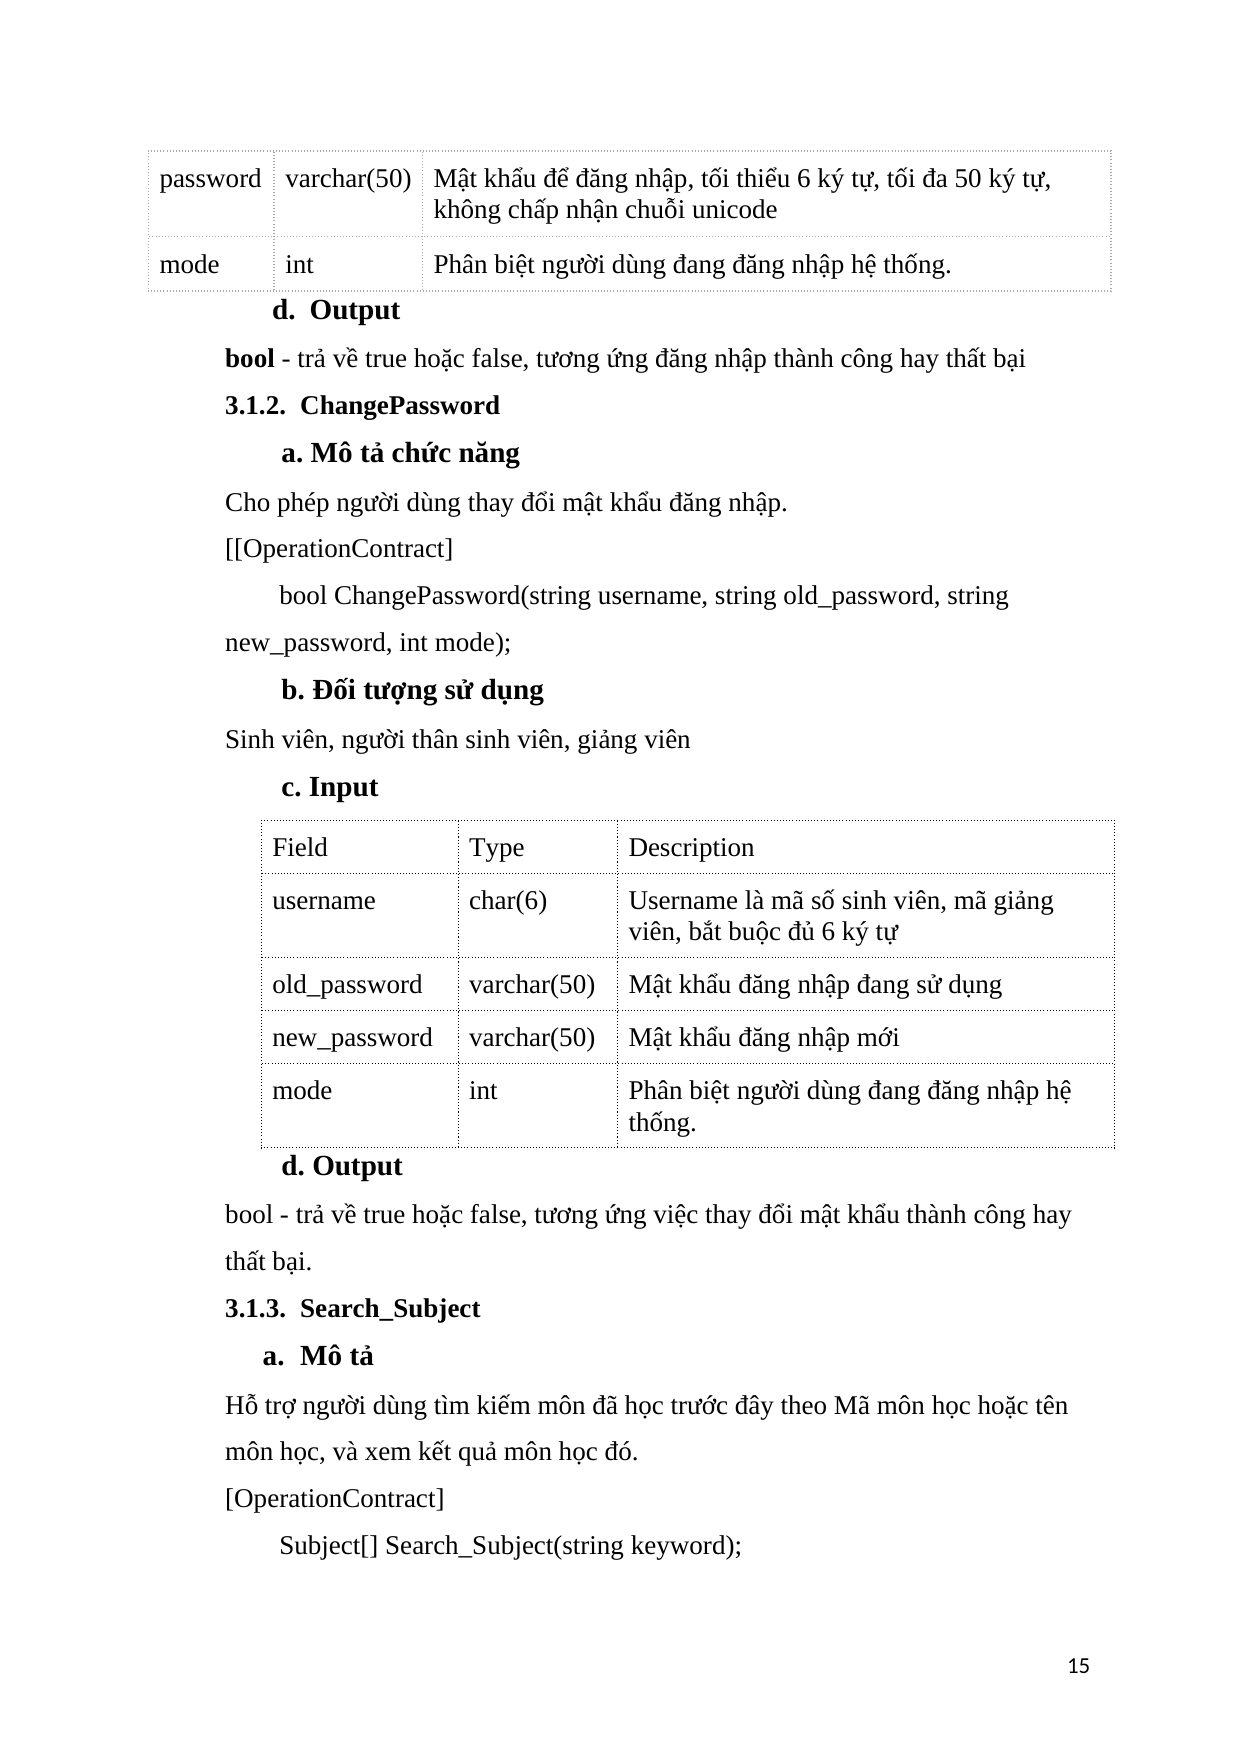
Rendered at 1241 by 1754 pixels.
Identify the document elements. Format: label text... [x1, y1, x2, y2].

table_cell varchar(50) [274, 150, 422, 236]
text Cho phép người dùng thay đổi mật khẩu đăng nhập. [225, 486, 1090, 517]
table_cell varchar(50) [459, 1010, 618, 1063]
text Search_Subject [225, 1292, 1090, 1323]
table_cell mode [262, 1063, 458, 1147]
table_cell varchar(50) [459, 957, 618, 1010]
text bool ChangePassword(string username, string old_password, string new_password, int mode); [225, 579, 1090, 657]
table_cell old_password [262, 957, 458, 1010]
text [[OperationContract] [225, 532, 1090, 564]
table_cell Phân biệt người dùng đang đăng nhập hệ thống. [618, 1063, 1115, 1147]
text bool - trả về true hoặc false, tương ứng việc thay đổi mật khẩu thành công hay thất bại. [225, 1198, 1090, 1276]
text ChangePassword [225, 389, 1090, 420]
table_cell username [262, 873, 458, 957]
list Output [272, 292, 1090, 325]
list Mô tả [262, 1338, 1090, 1372]
table_header Field [262, 820, 458, 873]
table_cell mode [149, 236, 274, 290]
text d. Output [281, 1148, 1090, 1182]
table_cell Phân biệt người dùng đang đăng nhập hệ thống. [423, 236, 1111, 290]
text [OperationContract] [225, 1482, 1090, 1513]
text Hỗ trợ người dùng tìm kiếm môn đã học trước đây theo Mã môn học hoặc tên môn học, và xem kết quả môn học đó. [225, 1389, 1090, 1467]
text Subject[] Search_Subject(string keyword); [225, 1529, 1090, 1560]
text c. Input [281, 769, 1090, 803]
table_header Description [618, 820, 1115, 873]
table_cell Mật khẩu đăng nhập mới [618, 1010, 1115, 1063]
table_cell char(6) [459, 873, 618, 957]
table_header Type [459, 820, 618, 873]
text Sinh viên, người thân sinh viên, giảng viên [225, 723, 1090, 754]
table_cell int [459, 1063, 618, 1147]
table_cell new_password [262, 1010, 458, 1063]
text b. Đối tượng sử dụng [281, 672, 1090, 706]
table_cell Mật khẩu để đăng nhập, tối thiểu 6 ký tự, tối đa 50 ký tự, không chấp nhận chuỗi unicode [423, 150, 1111, 236]
table_cell Username là mã số sinh viên, mã giảng viên, bắt buộc đủ 6 ký tự [618, 873, 1115, 957]
table_cell int [274, 236, 422, 290]
table_cell Mật khẩu đăng nhập đang sử dụng [618, 957, 1115, 1010]
table_cell password [149, 150, 274, 236]
text a. Mô tả chức năng [281, 436, 1090, 469]
text bool - trả về true hoặc false, tương ứng đăng nhập thành công hay thất bại [225, 342, 1090, 373]
